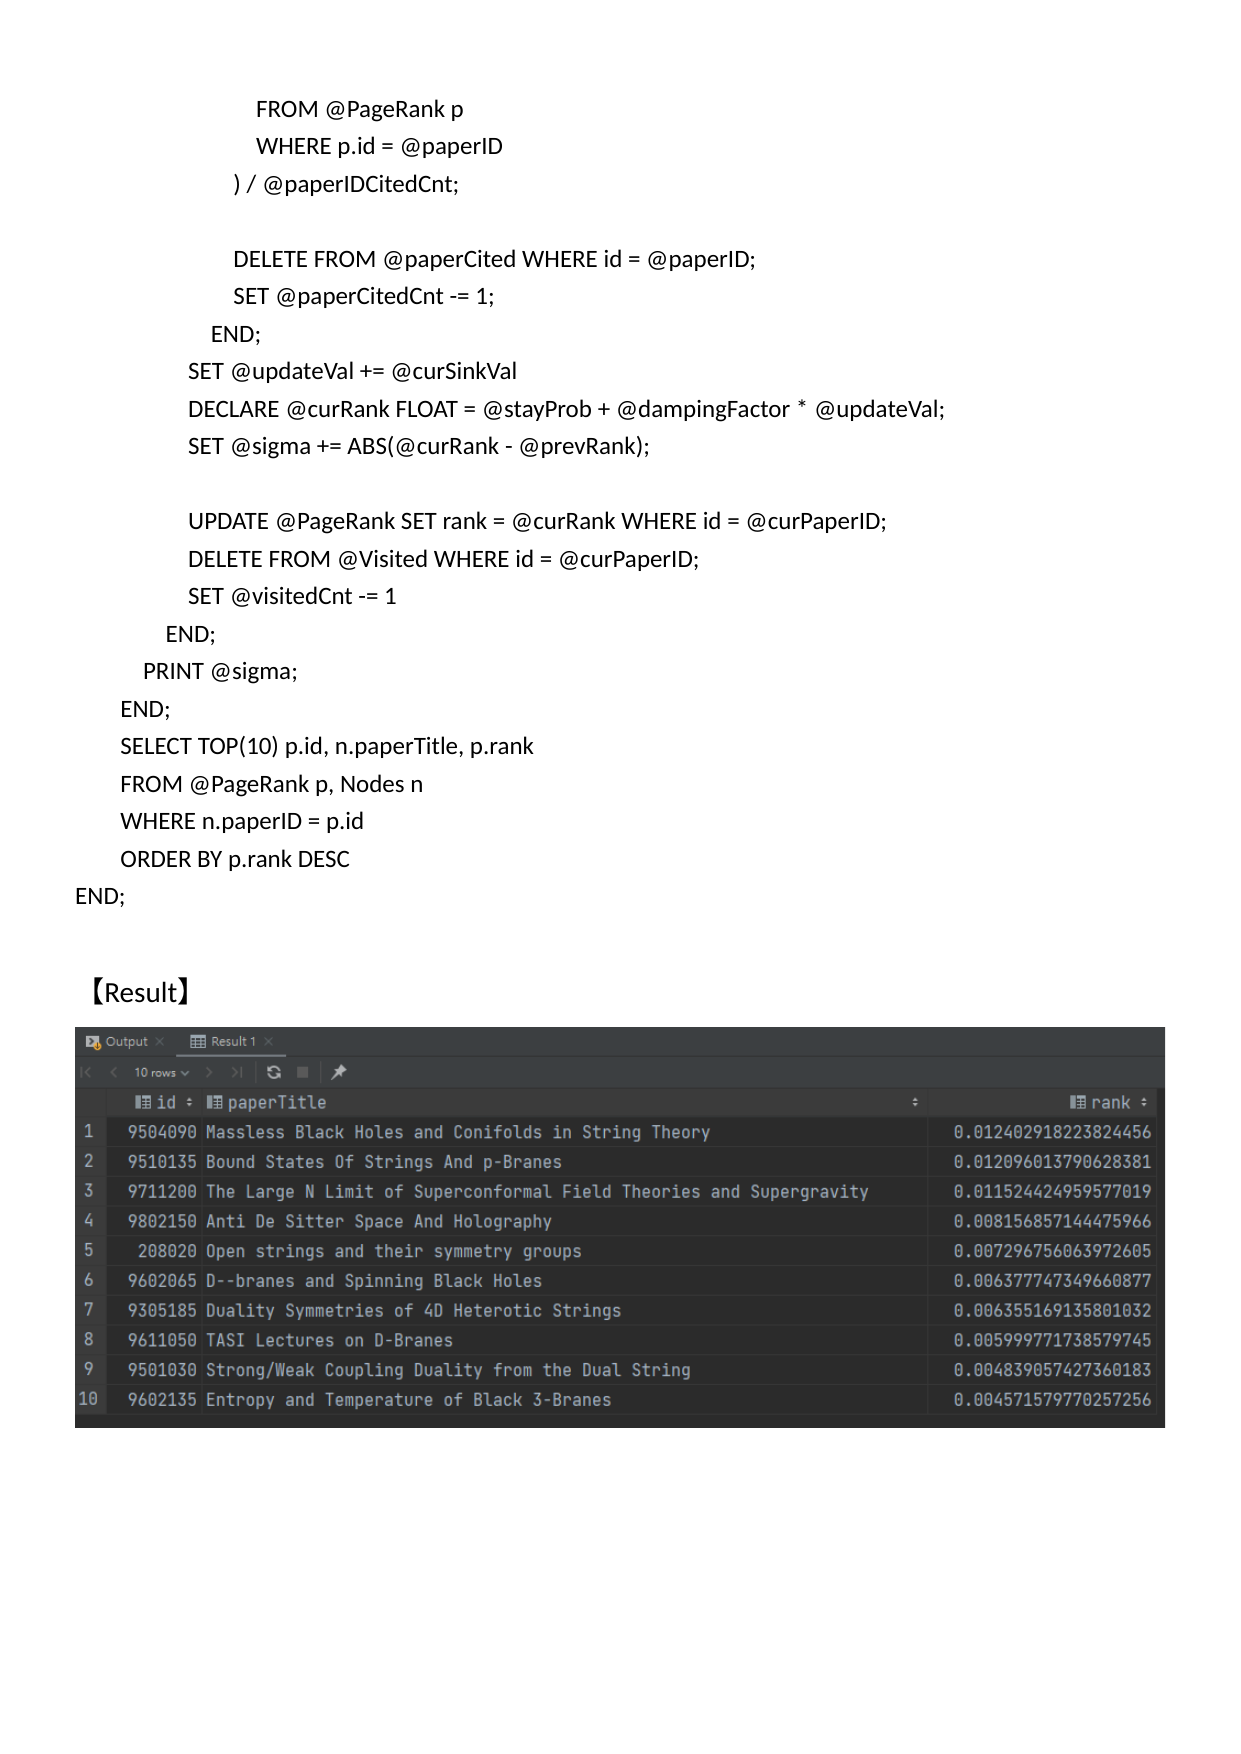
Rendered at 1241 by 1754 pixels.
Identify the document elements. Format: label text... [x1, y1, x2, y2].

text DECLARE @curRank FLOAT = @stayProb + @dampingFactor * @updateVal; [75, 389, 1165, 427]
text WHERE p.id = @paperID [75, 127, 1165, 164]
text SET @sigma += ABS(@curRank - @prevRank); [75, 427, 1165, 464]
text SELECT TOP(10) p.id, n.paperTitle, p.rank [75, 727, 1165, 764]
picture [75, 1027, 1166, 1428]
text SET @updateVal += @curSinkVal [75, 352, 1165, 389]
text END; [75, 614, 1165, 652]
text END; [75, 314, 1165, 352]
text FROM @PageRank p, Nodes n [75, 764, 1165, 802]
text UPDATE @PageRank SET rank = @curRank WHERE id = @curPaperID; [75, 502, 1165, 539]
text SET @paperCitedCnt -= 1; [75, 277, 1165, 314]
text END; [75, 877, 1165, 914]
text FROM @PageRank p [75, 89, 1165, 127]
text SET @visitedCnt -= 1 [75, 577, 1165, 614]
text ORDER BY p.rank DESC [75, 839, 1165, 877]
text WHERE n.paperID = p.id [75, 802, 1165, 839]
text DELETE FROM @paperCited WHERE id = @paperID; [75, 239, 1165, 277]
text 【Result】 [75, 952, 1165, 1027]
text END; [75, 689, 1165, 727]
text DELETE FROM @Visited WHERE id = @curPaperID; [75, 539, 1165, 577]
text PRINT @sigma; [75, 652, 1165, 689]
text ) / @paperIDCitedCnt; [75, 164, 1165, 202]
